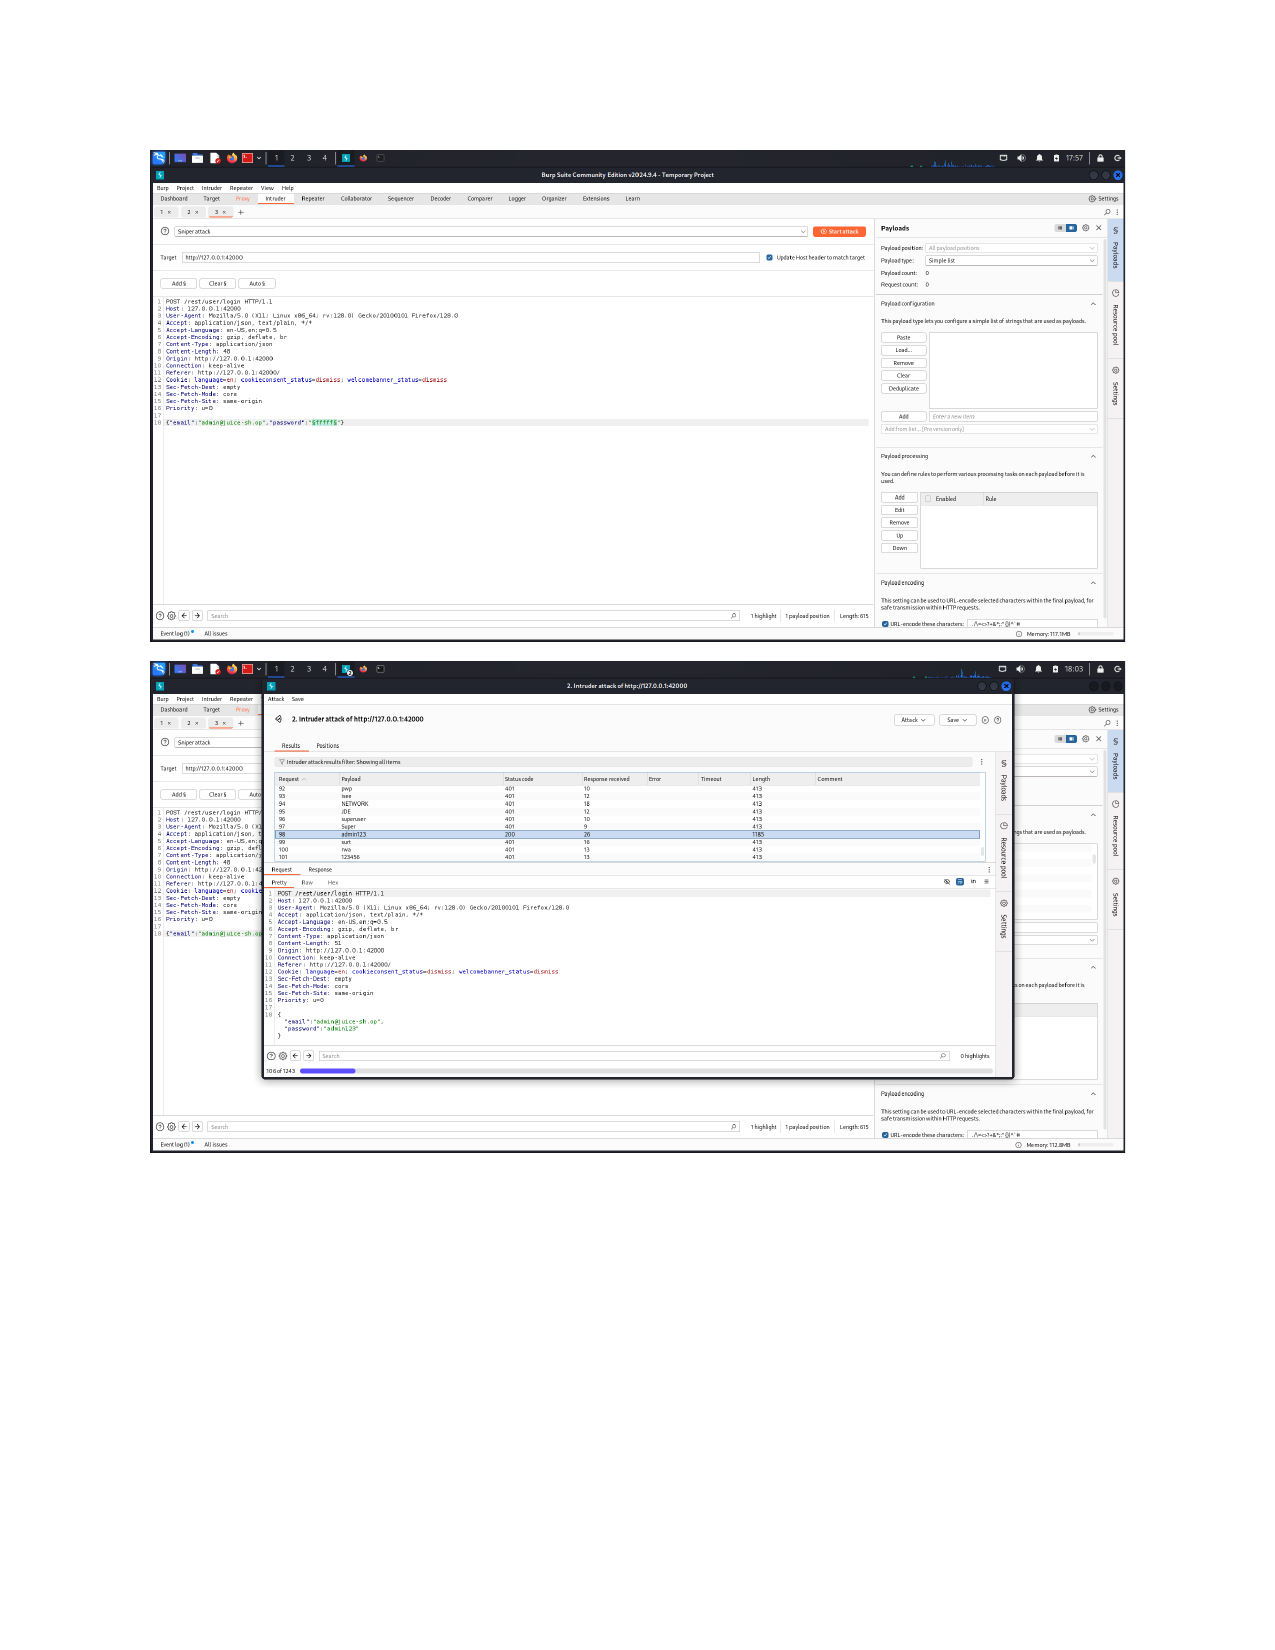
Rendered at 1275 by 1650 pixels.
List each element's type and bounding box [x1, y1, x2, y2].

picture [150, 661, 1125, 1153]
picture [150, 150, 1125, 642]
